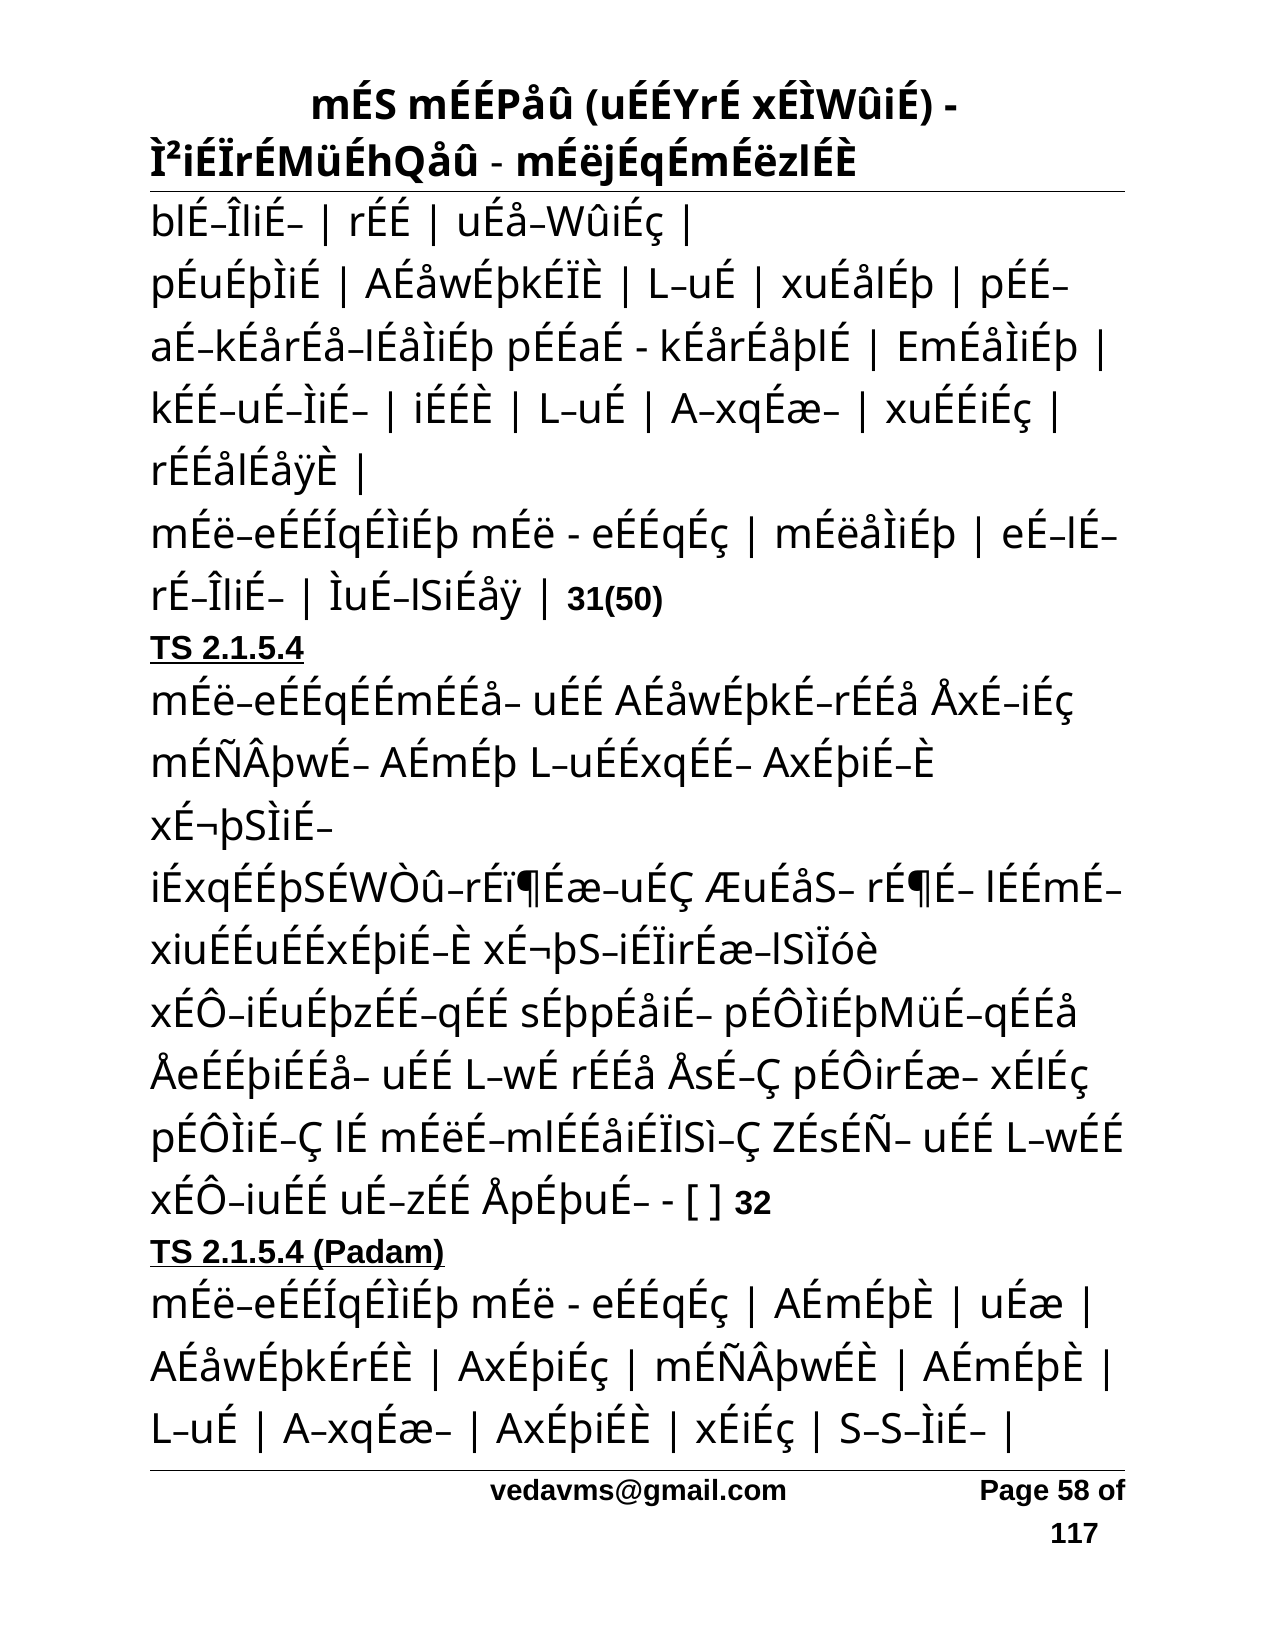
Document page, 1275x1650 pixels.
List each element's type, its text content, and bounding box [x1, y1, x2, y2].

text mÉë–eÉÉÍqÉÌiÉþ mÉë - eÉÉqÉç | mÉëåÌiÉþ | eÉ–lÉ–rÉ–ÎliÉ– | ÌuÉ–lSiÉåÿ | 31(50) [150, 504, 1125, 623]
text TS 2.1.5.4 [150, 628, 1158, 667]
text iÉxqÉÉþSÉWÒû–rÉï¶Éæ–uÉÇ ÆuÉåS– rÉ¶É– lÉÉmÉ–xiuÉÉuÉÉxÉþiÉ–È xÉ¬þS–iÉÏirÉæ–lSìÏóè [150, 858, 1125, 977]
text TS 2.1.5.4 (Padam) [150, 1232, 1125, 1271]
text xÉÔ–iÉuÉþzÉÉ–qÉÉ sÉþpÉåiÉ– pÉÔÌiÉþMüÉ–qÉÉå ÅeÉÉþiÉÉå– uÉÉ L–wÉ rÉÉå ÅsÉ–Ç pÉÔirÉæ– xÉlÉç pÉÔÌiÉ–Ç lÉ mÉëÉ–mlÉÉåiÉÏlSì–Ç ZÉsÉÑ– uÉÉ L–wÉÉ xÉÔ–iuÉÉ uÉ–zÉÉ ÅpÉþuÉ– - [ ] 32 [150, 983, 1125, 1227]
text mÉë–eÉÉqÉÉmÉÉå– uÉÉ AÉåwÉþkÉ–rÉÉå ÅxÉ–iÉç mÉÑÂþwÉ– AÉmÉþ L–uÉÉxqÉÉ– AxÉþiÉ–È xÉ¬þSÌiÉ– [150, 671, 1125, 852]
